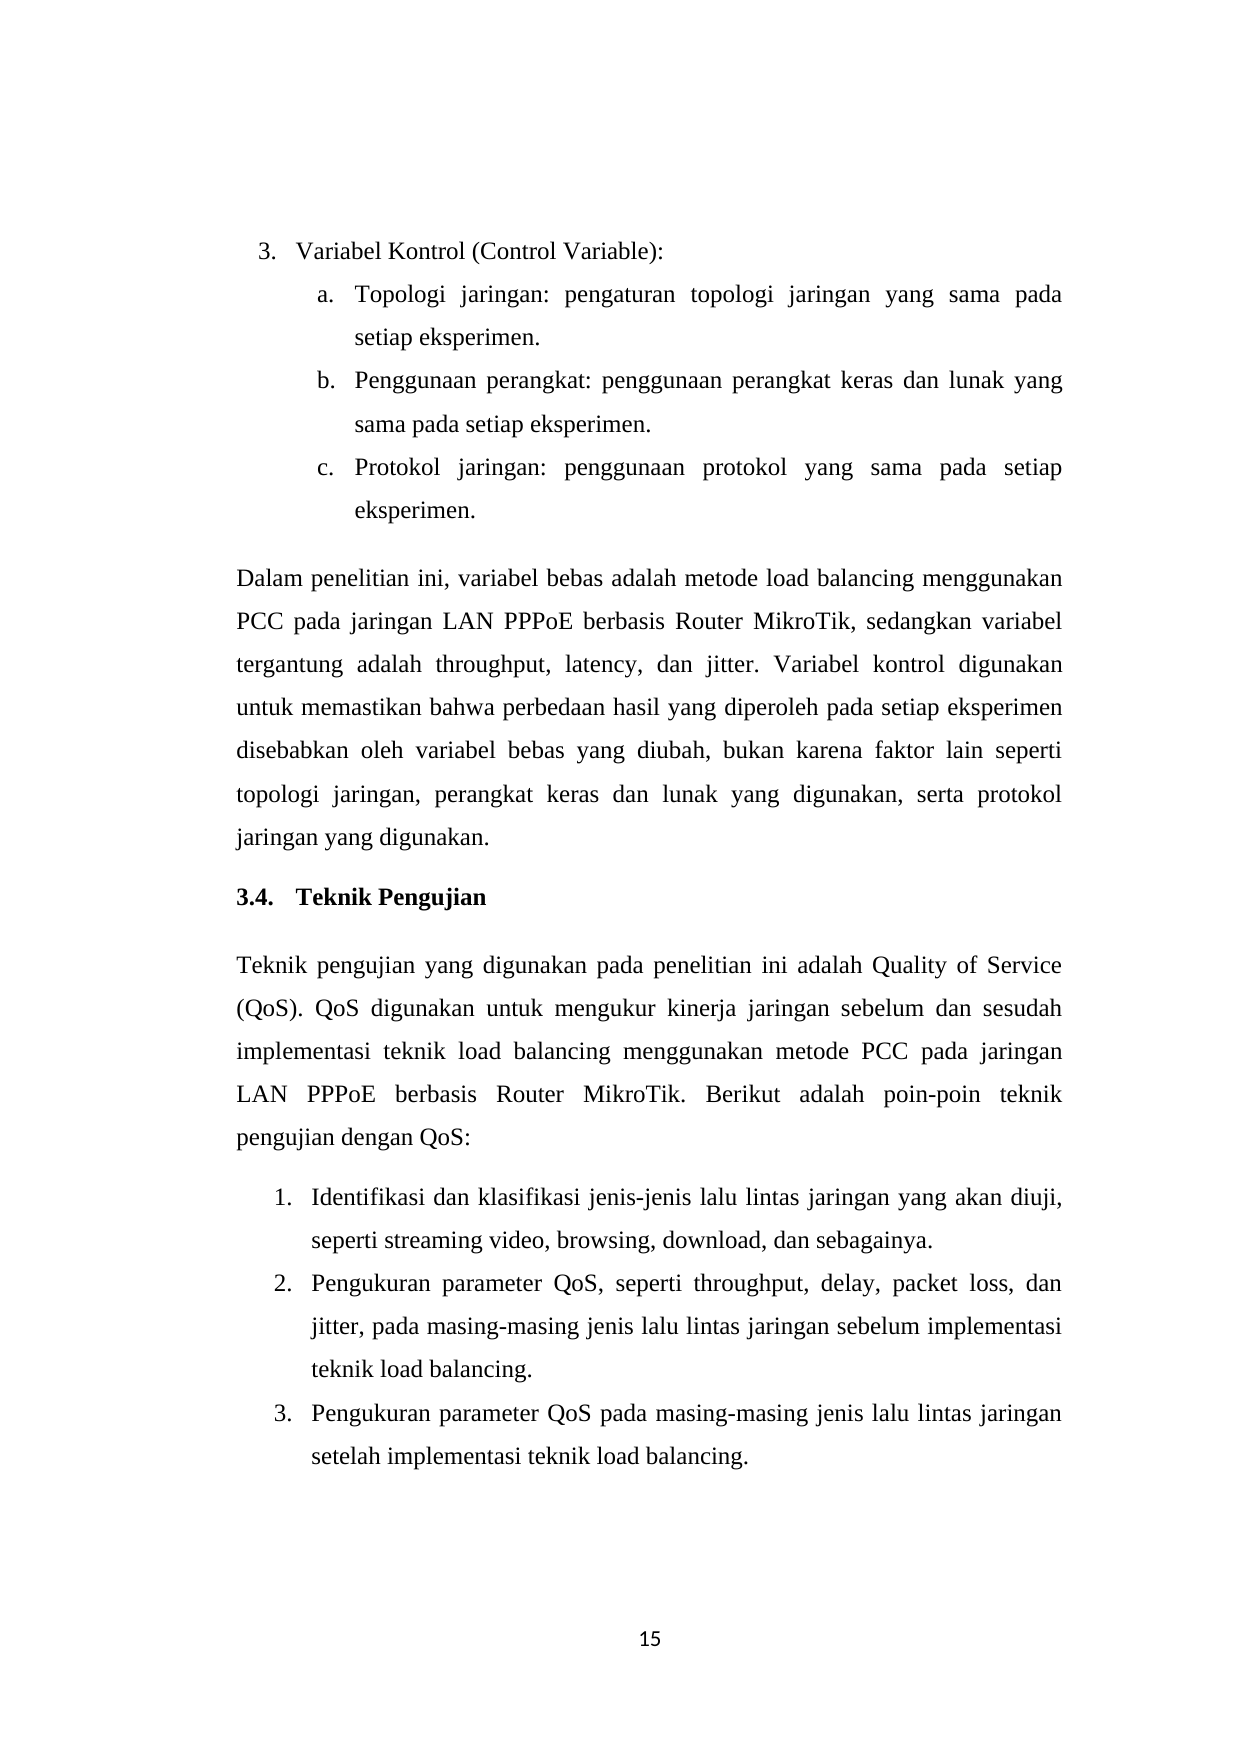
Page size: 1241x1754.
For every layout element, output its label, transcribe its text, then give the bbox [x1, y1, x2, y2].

list Penggunaan perangkat: penggunaan perangkat keras dan lunak yang sama pada setiap eksperimen. [317, 366, 1063, 437]
list Pengukuran parameter QoS pada masing-masing jenis lalu lintas jaringan setelah implementasi teknik load balancing. [274, 1398, 1063, 1469]
text Dalam penelitian ini, variabel bebas adalah metode load balancing menggunakan PCC pada jaringan LAN PPPoE berbasis Router MikroTik, sedangkan variabel tergantung adalah throughput, latency, dan jitter. Variabel kontrol digunakan untuk memastikan bahwa perbedaan hasil yang diperoleh pada setiap eksperimen disebabkan oleh variabel bebas yang diubah, bukan karena faktor lain seperti topologi jaringan, perangkat keras dan lunak yang digunakan, serta protokol jaringan yang digunakan. [236, 563, 1063, 851]
text Teknik pengujian yang digunakan pada penelitian ini adalah Quality of Service (QoS). QoS digunakan untuk mengukur kinerja jaringan sebelum dan sesudah implementasi teknik load balancing menggunakan metode PCC pada jaringan LAN PPPoE berbasis Router MikroTik. Berikut adalah poin-poin teknik pengujian dengan QoS: [236, 950, 1063, 1151]
list Pengukuran parameter QoS, seperti throughput, delay, packet loss, dan jitter, pada masing-masing jenis lalu lintas jaringan sebelum implementasi teknik load balancing. [274, 1268, 1063, 1383]
subtitle Teknik Pengujian [236, 882, 1063, 910]
list Variabel Kontrol (Control Variable): [258, 236, 1063, 265]
list Identifikasi dan klasifikasi jenis-jenis lalu lintas jaringan yang akan diuji, seperti streaming video, browsing, download, dan sebagainya. [274, 1182, 1063, 1254]
list Topologi jaringan: pengaturan topologi jaringan yang sama pada setiap eksperimen. [317, 279, 1063, 351]
list Protokol jaringan: penggunaan protokol yang sama pada setiap eksperimen. [317, 452, 1063, 524]
